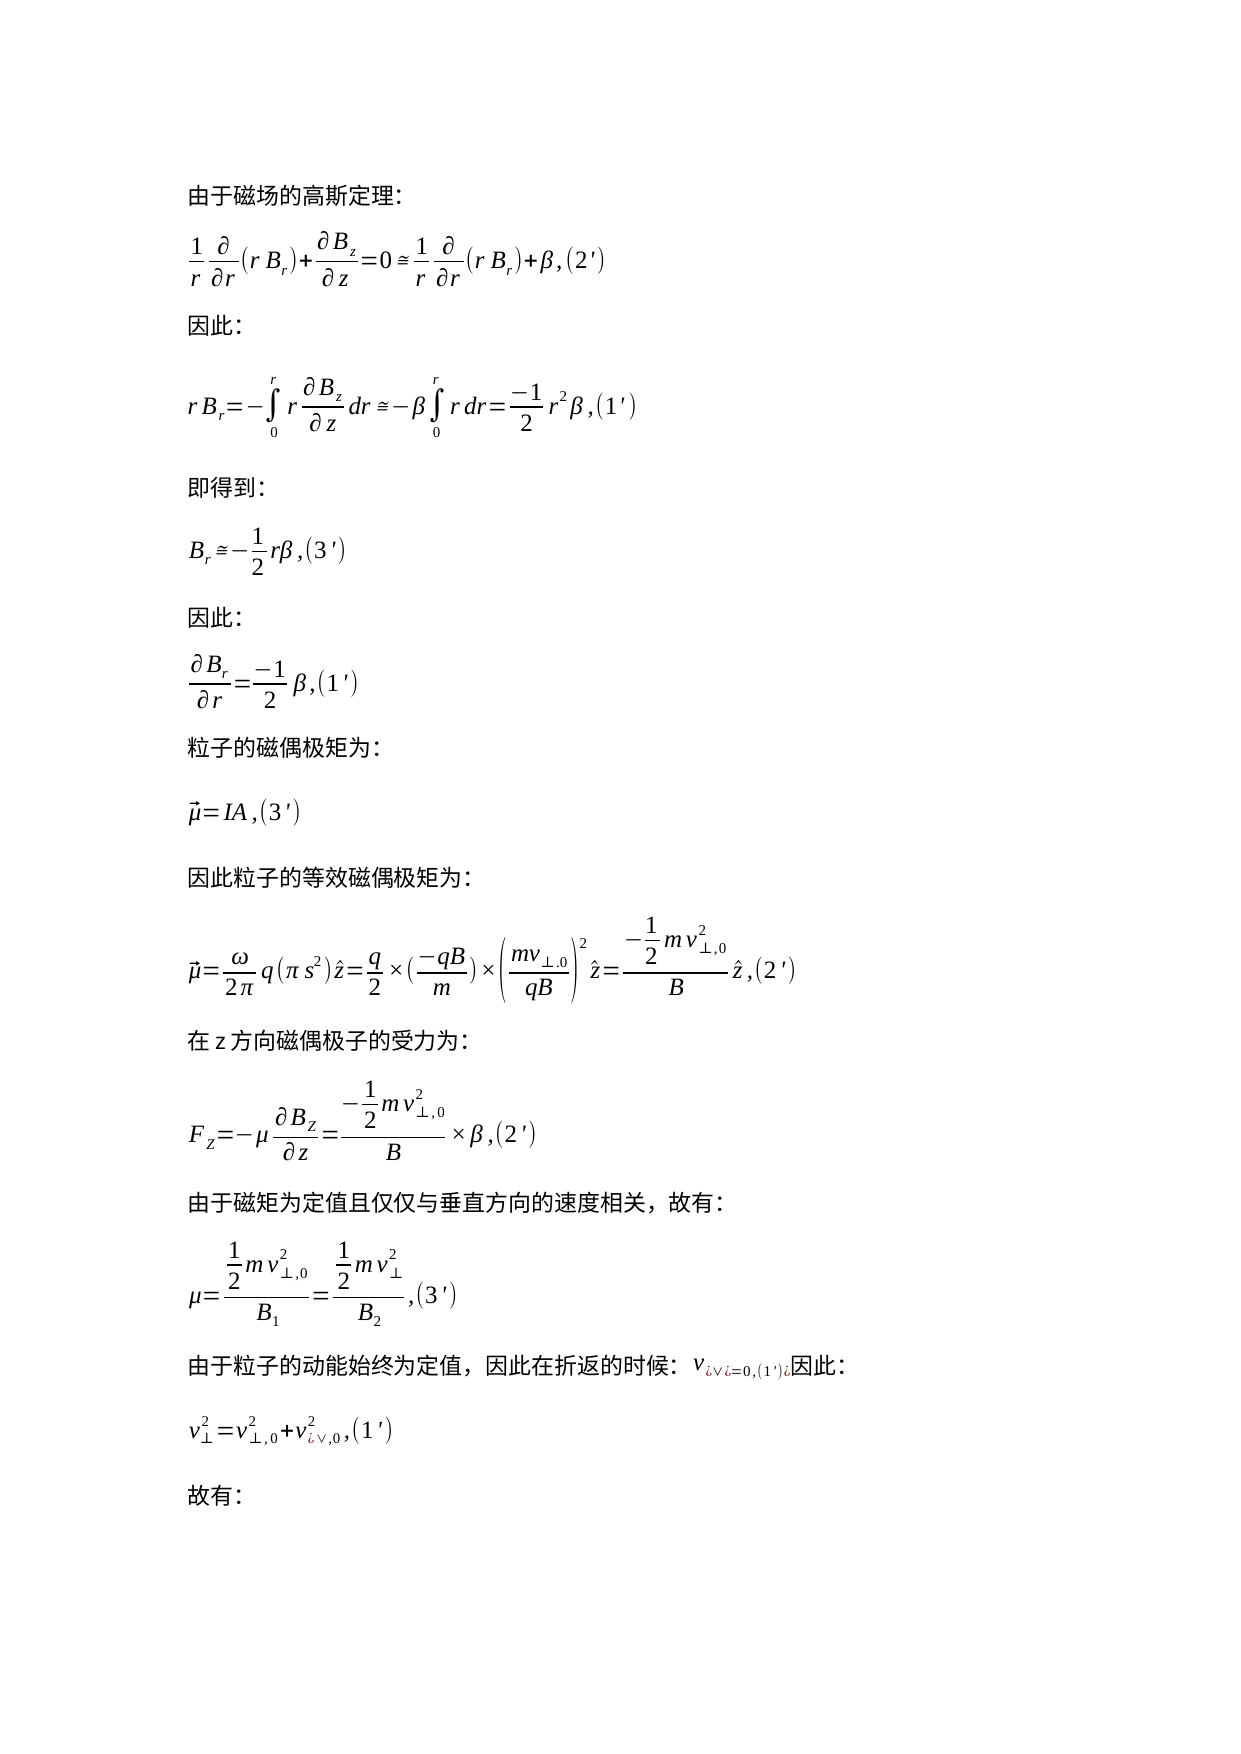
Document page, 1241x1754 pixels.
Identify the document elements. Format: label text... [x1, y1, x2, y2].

text 由于粒子的动能始终为定值，因此在折返的时候：因此： [187, 1332, 1053, 1397]
text 由于磁场的高斯定理： [187, 162, 1053, 227]
text 因此粒子的等效磁偶极矩为： [187, 844, 1053, 909]
text 因此： [187, 584, 1053, 649]
text 因此： [187, 292, 1053, 357]
text 即得到： [187, 454, 1053, 519]
text 在z方向磁偶极子的受力为： [187, 1007, 1053, 1072]
text 粒子的磁偶极矩为： [187, 714, 1053, 779]
text 故有： [187, 1462, 1053, 1527]
text 由于磁矩为定值且仅仅与垂直方向的速度相关，故有： [187, 1169, 1053, 1234]
